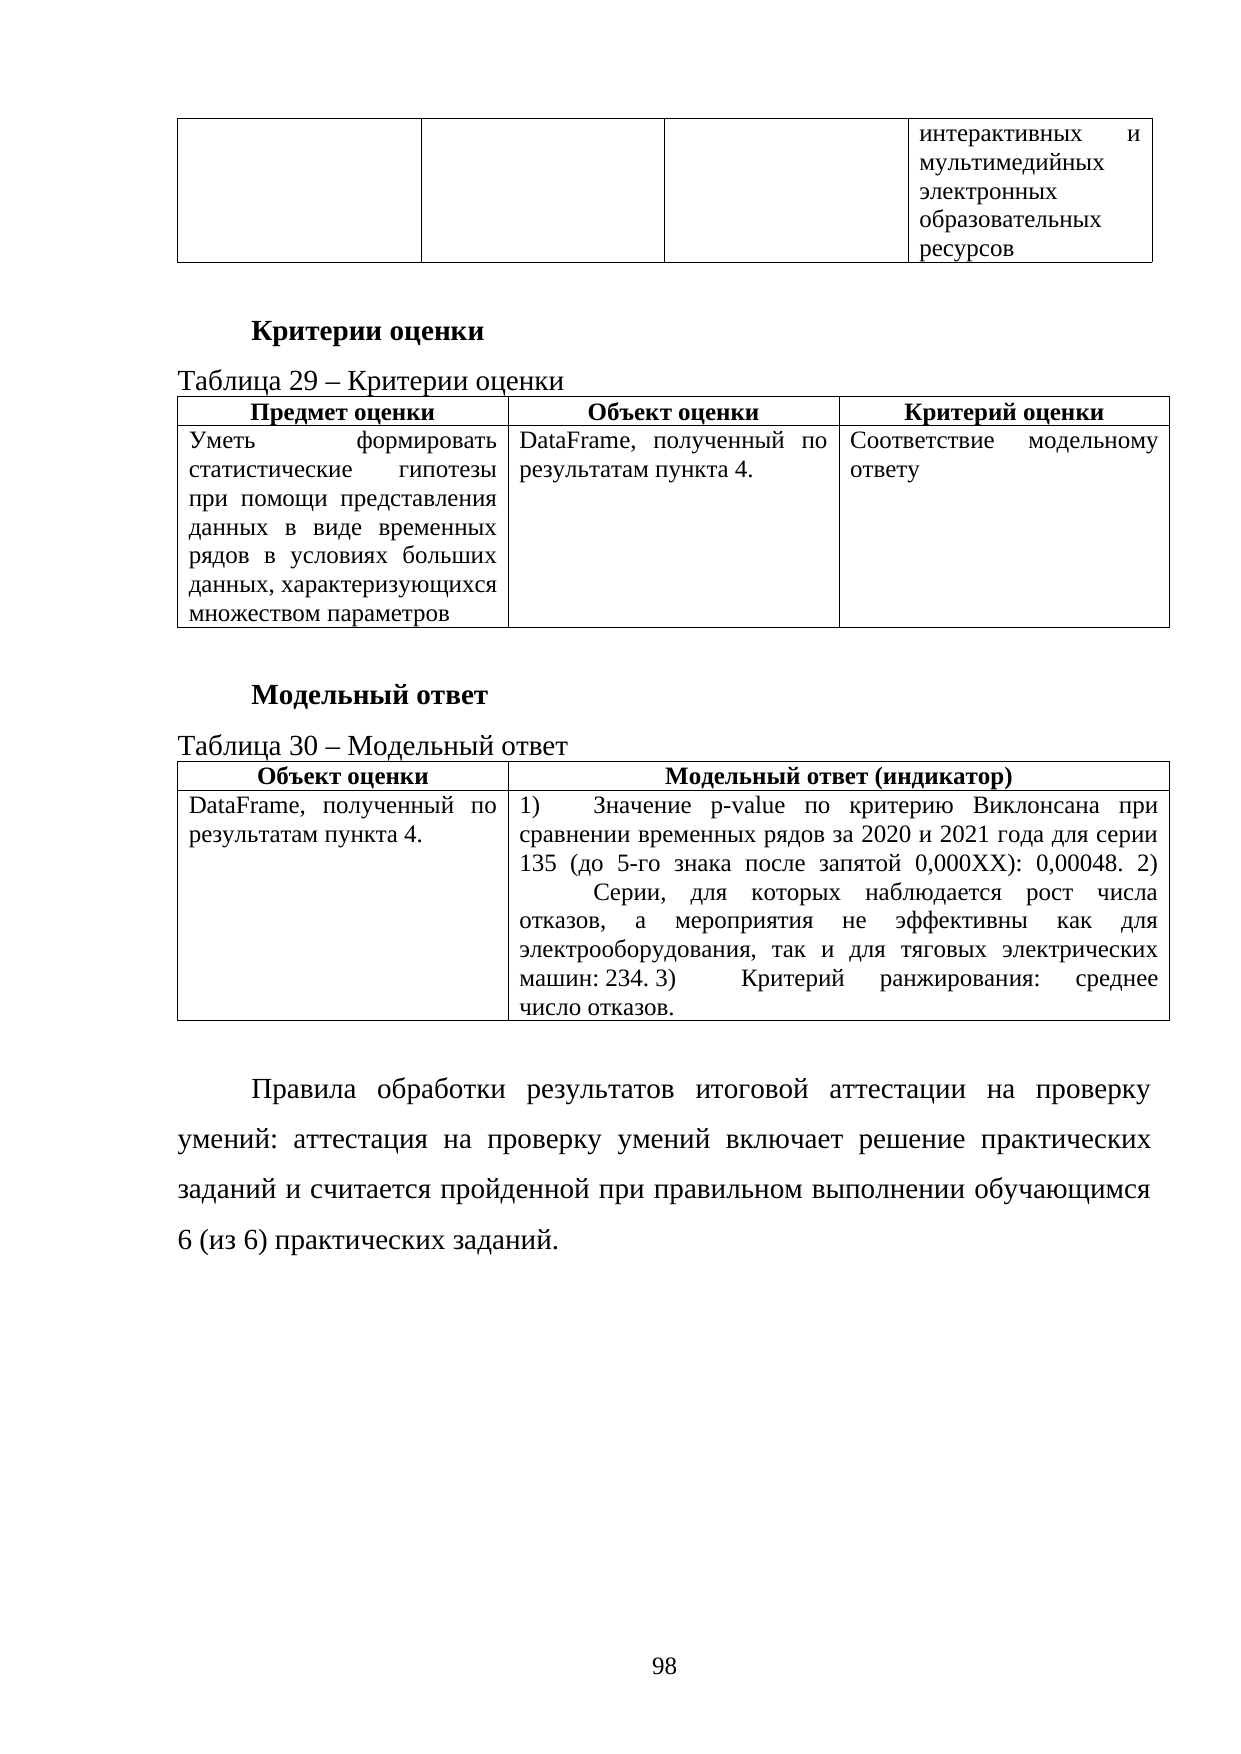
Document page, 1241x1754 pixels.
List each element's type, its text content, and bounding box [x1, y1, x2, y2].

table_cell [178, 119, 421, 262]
text Критерии оценки [177, 313, 1152, 346]
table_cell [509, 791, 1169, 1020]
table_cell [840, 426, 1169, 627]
text Таблица 30 – Модельный ответ [177, 728, 1152, 761]
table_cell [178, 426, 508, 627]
text Правила обработки результатов итоговой аттестации на проверку умений: аттестация на проверку умений включает решение практических заданий и считается пройденной при правильном выполнении обучающимся 6 (из 6) практических заданий. [177, 1071, 1152, 1255]
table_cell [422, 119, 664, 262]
text Модельный ответ [177, 677, 1152, 711]
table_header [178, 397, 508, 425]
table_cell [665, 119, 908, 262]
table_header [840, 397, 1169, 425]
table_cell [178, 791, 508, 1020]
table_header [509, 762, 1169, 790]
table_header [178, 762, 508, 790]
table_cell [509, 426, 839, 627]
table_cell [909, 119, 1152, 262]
text Таблица 29 – Критерии оценки [177, 363, 1152, 396]
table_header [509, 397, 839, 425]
